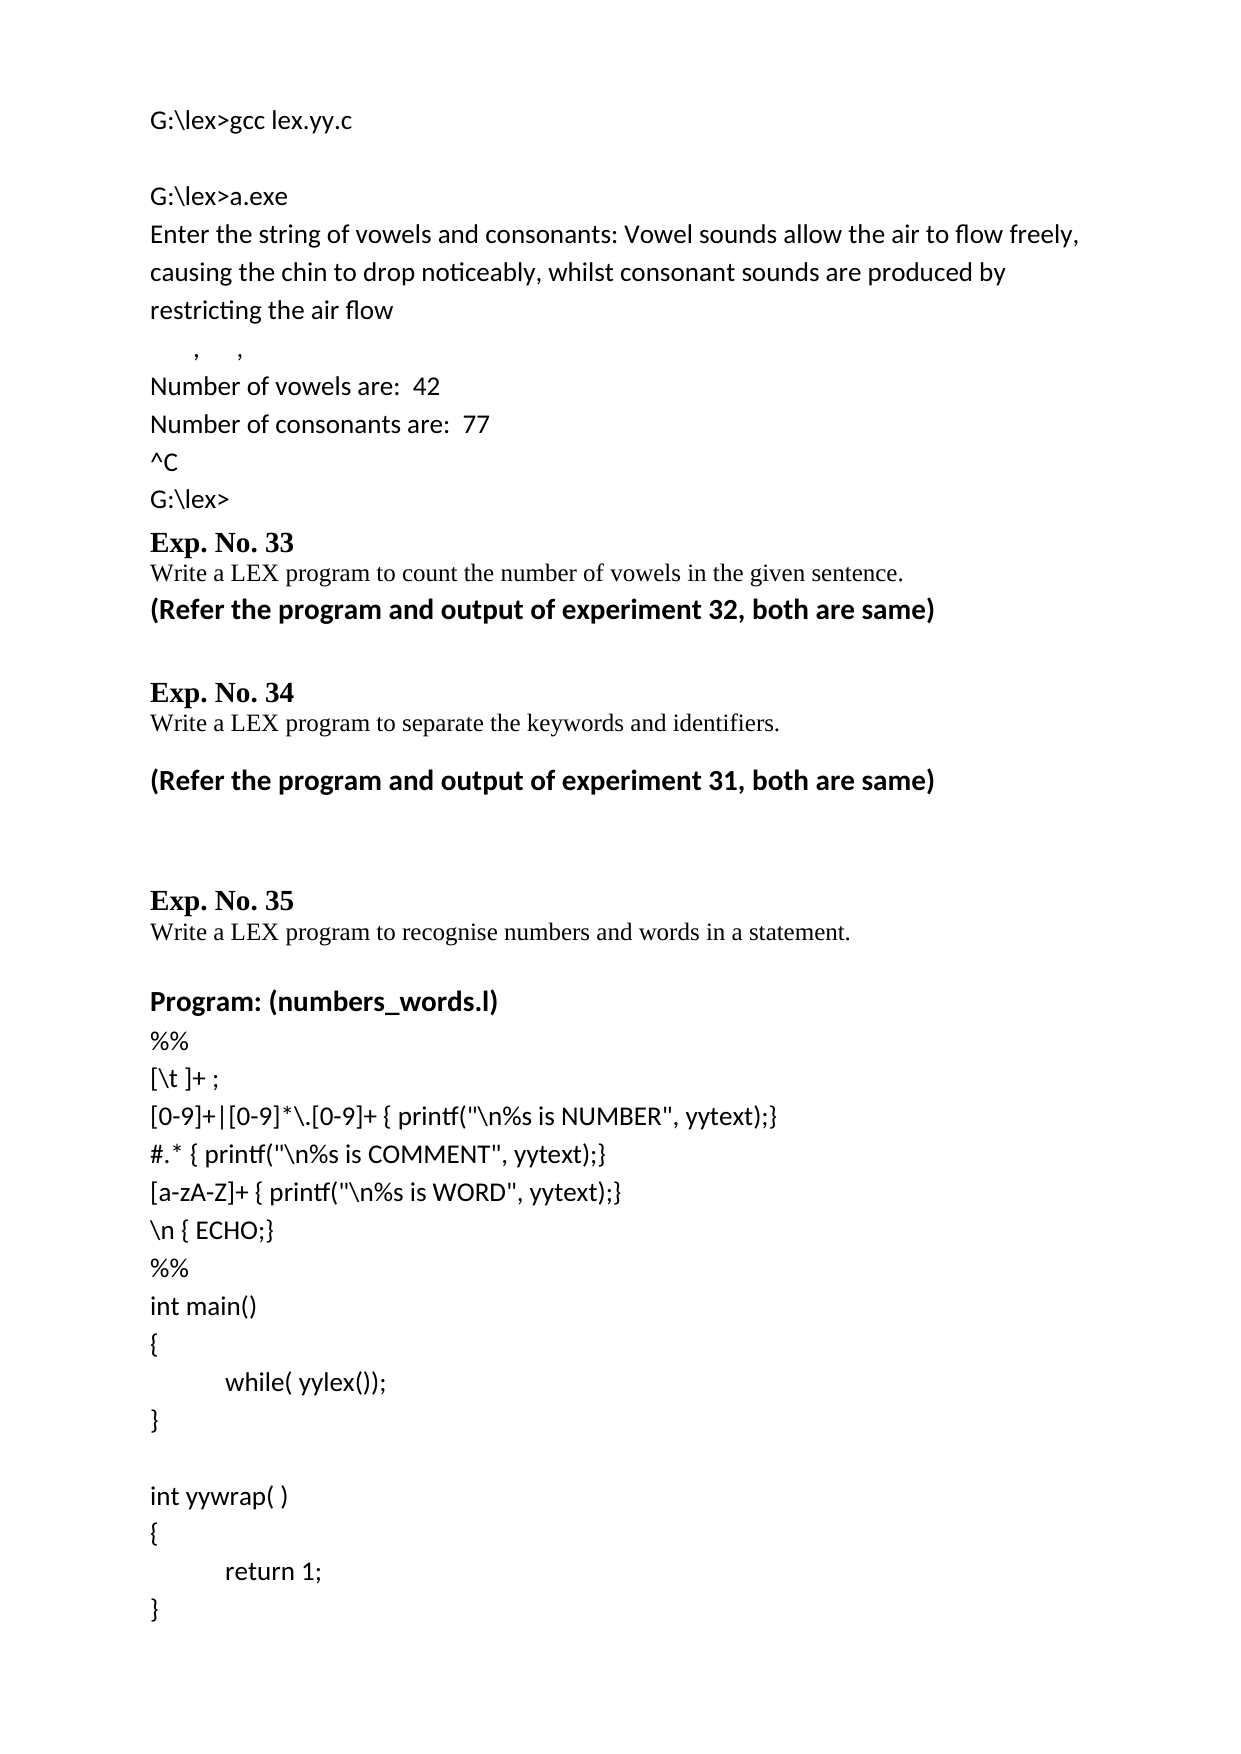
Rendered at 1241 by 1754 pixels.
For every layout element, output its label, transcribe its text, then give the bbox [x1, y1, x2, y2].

text Write a LEX program to recognise numbers and words in a statement. [150, 917, 1090, 946]
text %% [150, 1024, 1090, 1057]
text G:\lex>gcc lex.yy.c [150, 103, 1090, 136]
text , , [150, 331, 1090, 364]
text Exp. No. 35 [150, 883, 1095, 917]
text #.* { printf("\n%s is COMMENT", yytext);} [150, 1137, 1090, 1171]
text Number of vowels are: 42 [150, 369, 1090, 402]
text G:\lex>a.exe [150, 179, 1090, 212]
text ^C [150, 445, 1090, 478]
text Write a LEX program to separate the keywords and identifiers. [150, 708, 1090, 737]
text [0-9]+|[0-9]*\.[0-9]+ { printf("\n%s is NUMBER", yytext);} [150, 1099, 1090, 1133]
text Exp. No. 34 [150, 675, 1095, 708]
text Enter the string of vowels and consonants: Vowel sounds allow the air to flow freely, causing the chin to drop noticeably, whilst consonant sounds are produced by restricting the air flow [150, 217, 1090, 326]
text %% [150, 1251, 1090, 1284]
text Number of consonants are: 77 [150, 407, 1090, 440]
text } [150, 1592, 1090, 1626]
text { [150, 1517, 1090, 1550]
text [\t ]+ ; [150, 1062, 1090, 1095]
text Program: (numbers_words.l) [150, 983, 1090, 1018]
text return 1; [150, 1554, 1090, 1588]
text { [150, 1327, 1090, 1360]
text Exp. No. 33 [150, 525, 1095, 558]
text } [150, 1403, 1090, 1436]
text [a-zA-Z]+ { printf("\n%s is WORD", yytext);} [150, 1175, 1090, 1208]
text (Refer the program and output of experiment 31, both are same) [150, 762, 1090, 798]
text (Refer the program and output of experiment 32, both are same) [150, 591, 1090, 627]
text Write a LEX program to count the number of vowels in the given sentence. [150, 558, 1090, 587]
text \n { ECHO;} [150, 1213, 1090, 1246]
text int yywrap( ) [150, 1479, 1090, 1512]
text G:\lex> [150, 483, 1090, 516]
text int main() [150, 1289, 1090, 1322]
text while( yylex()); [150, 1365, 1090, 1398]
